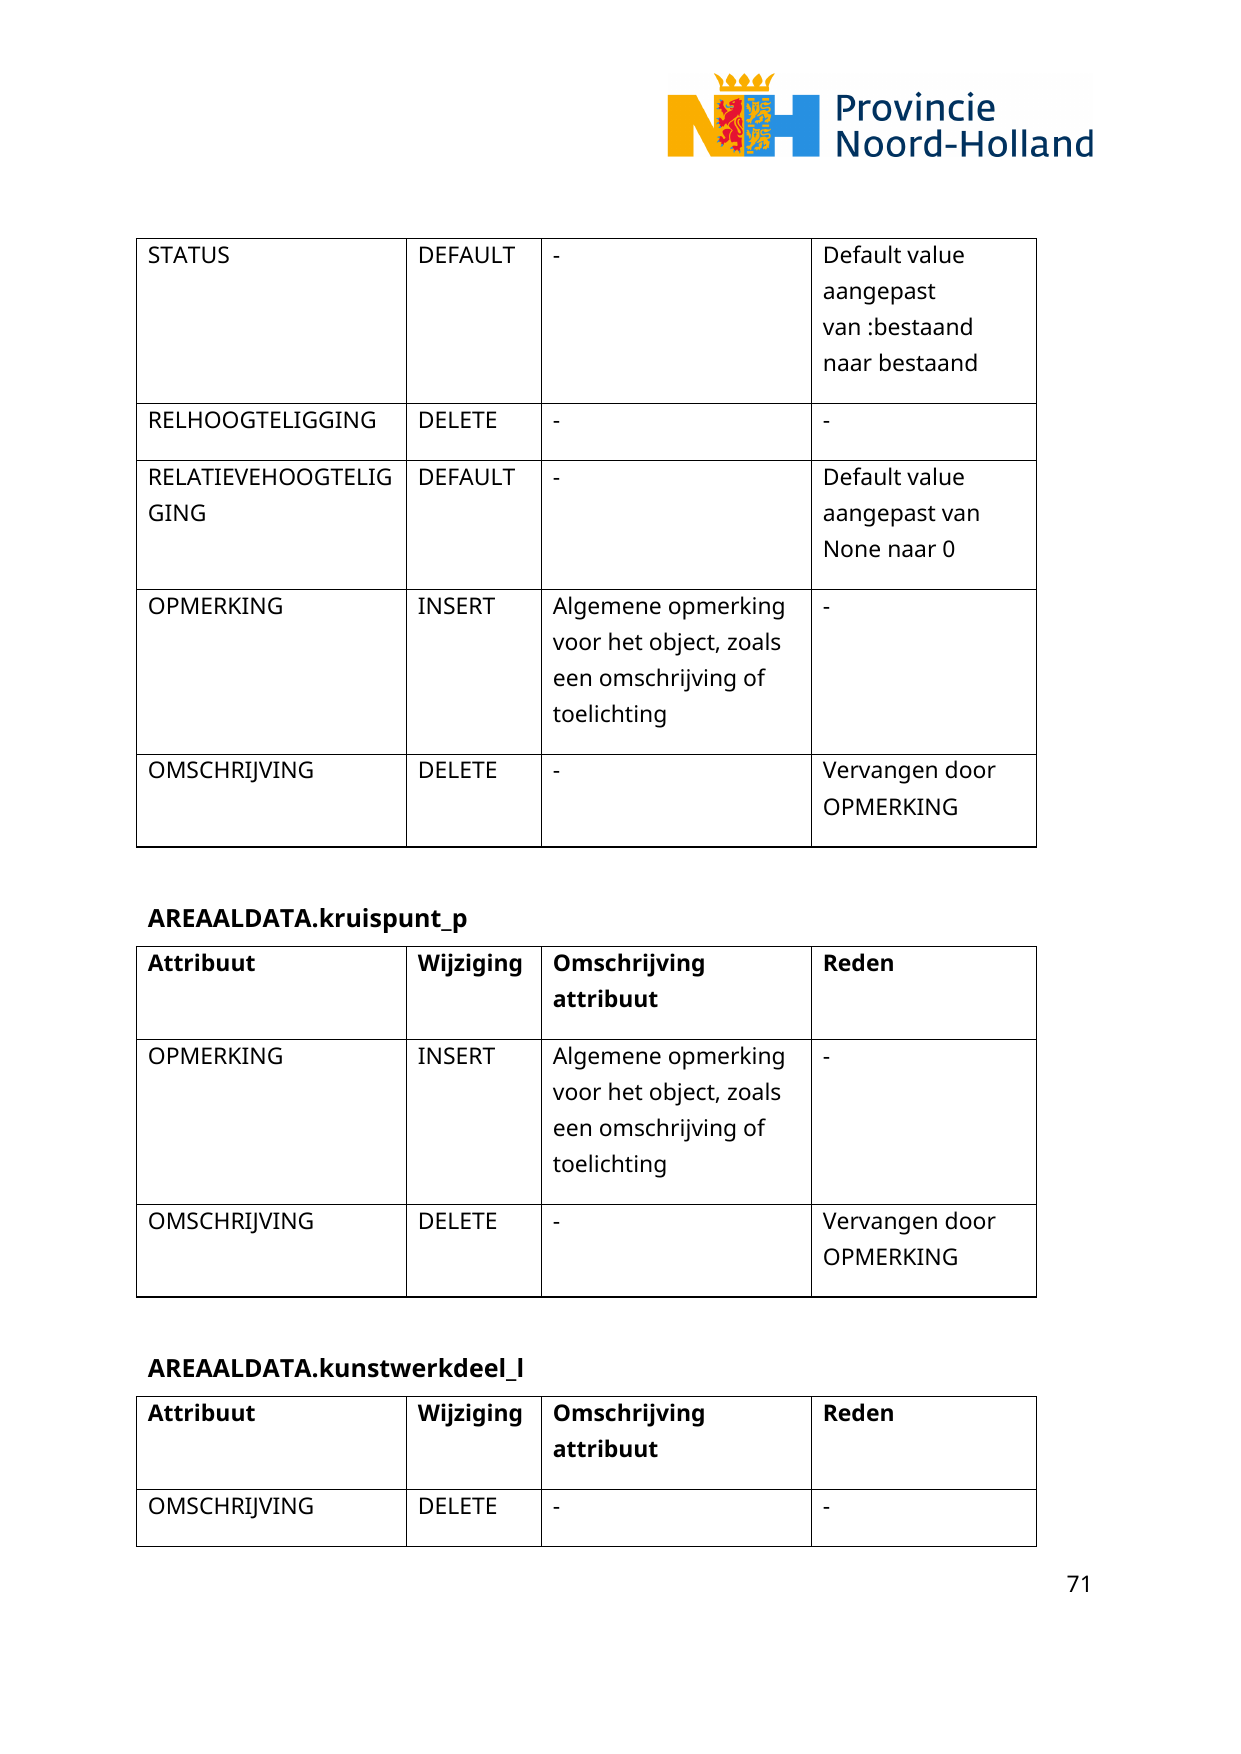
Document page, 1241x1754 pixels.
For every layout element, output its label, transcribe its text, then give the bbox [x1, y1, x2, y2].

subtitle AREAALDATA.kunstwerkdeel_l [148, 1351, 1093, 1384]
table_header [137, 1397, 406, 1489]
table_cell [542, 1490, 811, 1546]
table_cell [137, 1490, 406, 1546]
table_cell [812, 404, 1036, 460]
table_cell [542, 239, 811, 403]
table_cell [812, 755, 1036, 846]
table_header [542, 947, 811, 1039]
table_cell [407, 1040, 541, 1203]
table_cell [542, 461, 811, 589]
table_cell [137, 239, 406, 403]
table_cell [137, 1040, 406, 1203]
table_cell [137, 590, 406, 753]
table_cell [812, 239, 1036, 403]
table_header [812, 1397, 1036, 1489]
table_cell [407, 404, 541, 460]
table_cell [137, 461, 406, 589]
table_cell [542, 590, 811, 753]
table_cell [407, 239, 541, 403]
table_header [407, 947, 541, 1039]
picture [667, 73, 1093, 157]
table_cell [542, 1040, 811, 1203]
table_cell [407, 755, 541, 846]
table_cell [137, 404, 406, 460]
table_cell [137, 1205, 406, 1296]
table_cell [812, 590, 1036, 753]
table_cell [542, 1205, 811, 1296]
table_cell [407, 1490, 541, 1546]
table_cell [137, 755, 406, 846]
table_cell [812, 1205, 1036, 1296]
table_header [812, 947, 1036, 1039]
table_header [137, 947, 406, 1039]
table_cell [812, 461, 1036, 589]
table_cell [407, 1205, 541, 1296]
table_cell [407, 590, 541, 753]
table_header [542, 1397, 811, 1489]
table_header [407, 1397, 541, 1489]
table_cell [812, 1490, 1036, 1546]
subtitle AREAALDATA.kruispunt_p [148, 900, 1093, 934]
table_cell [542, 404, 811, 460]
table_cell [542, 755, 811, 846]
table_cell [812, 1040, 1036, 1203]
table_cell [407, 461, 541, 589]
